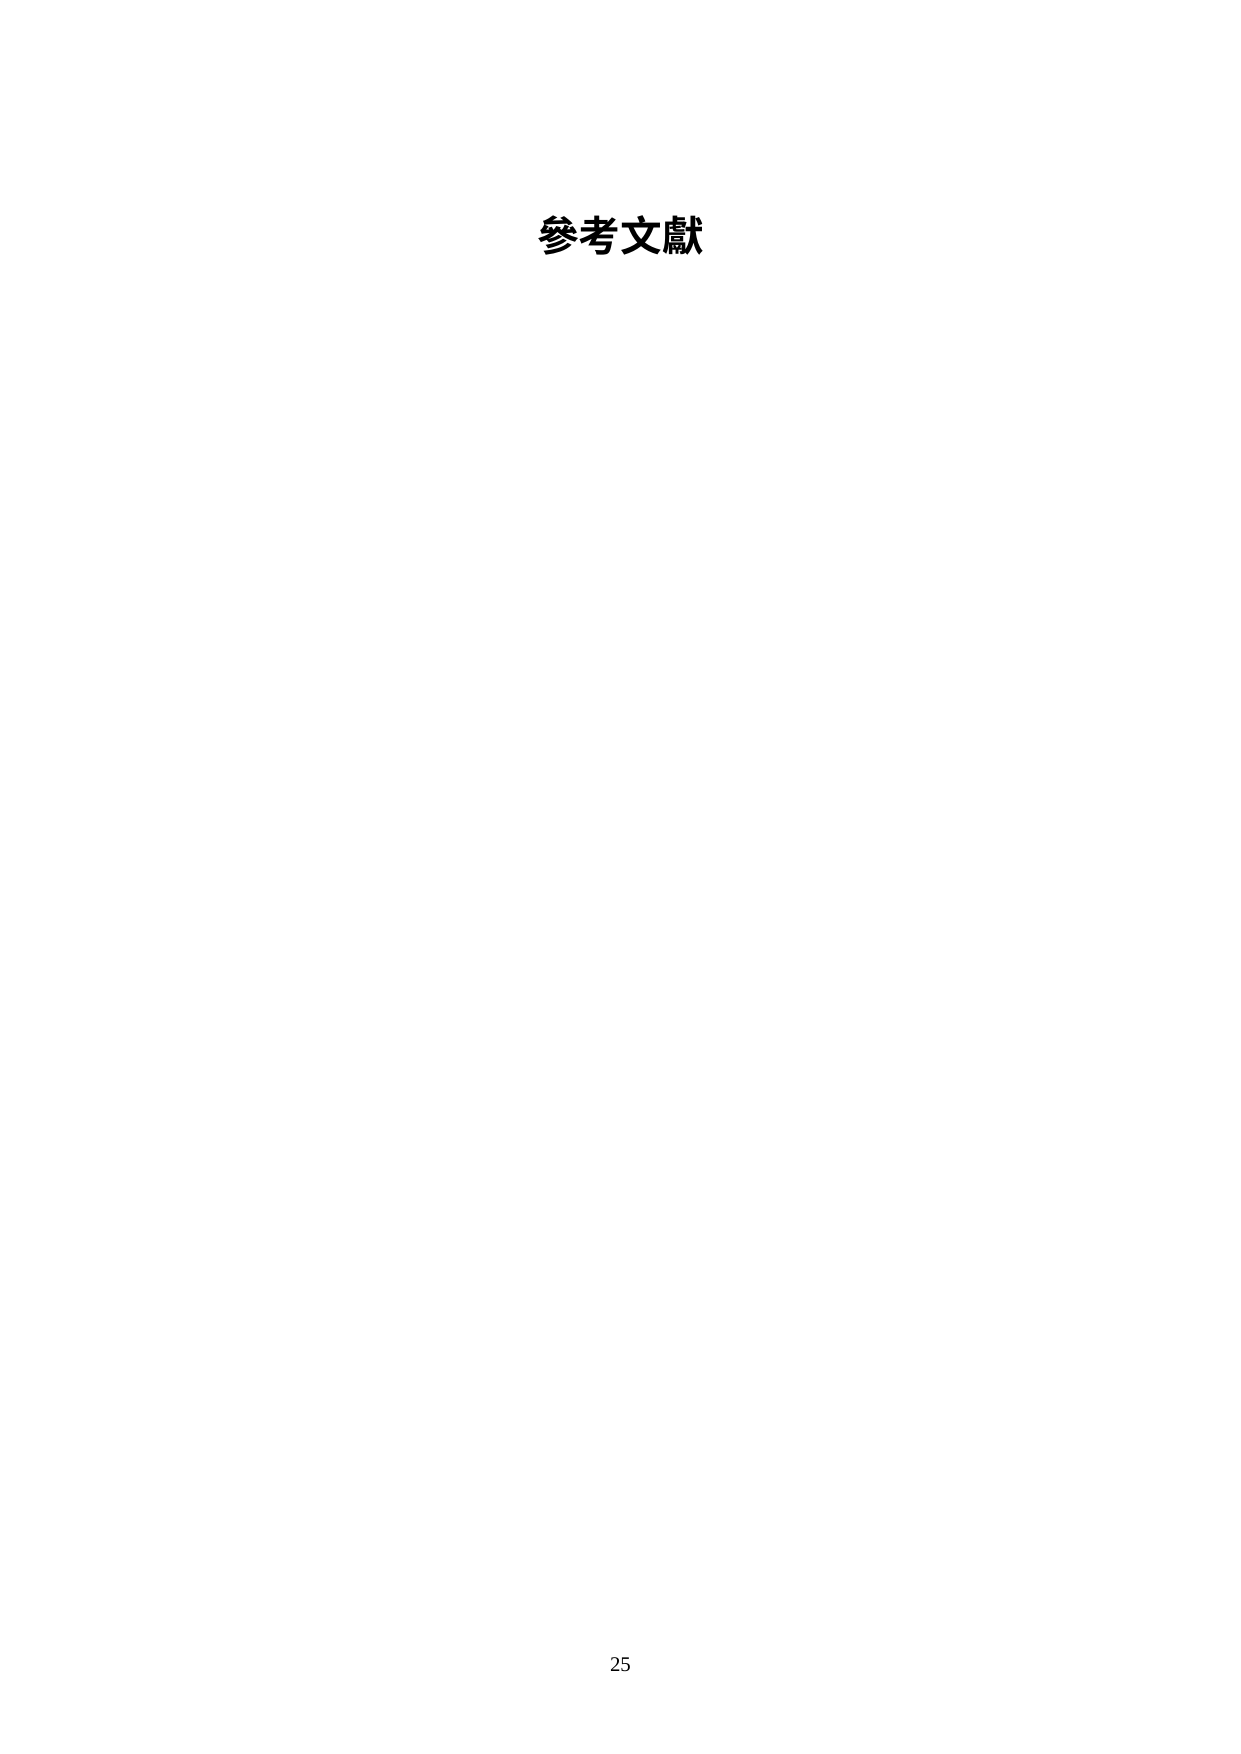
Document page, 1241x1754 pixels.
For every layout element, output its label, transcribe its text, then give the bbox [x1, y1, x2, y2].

subtitle 參考文獻 [177, 196, 1063, 271]
